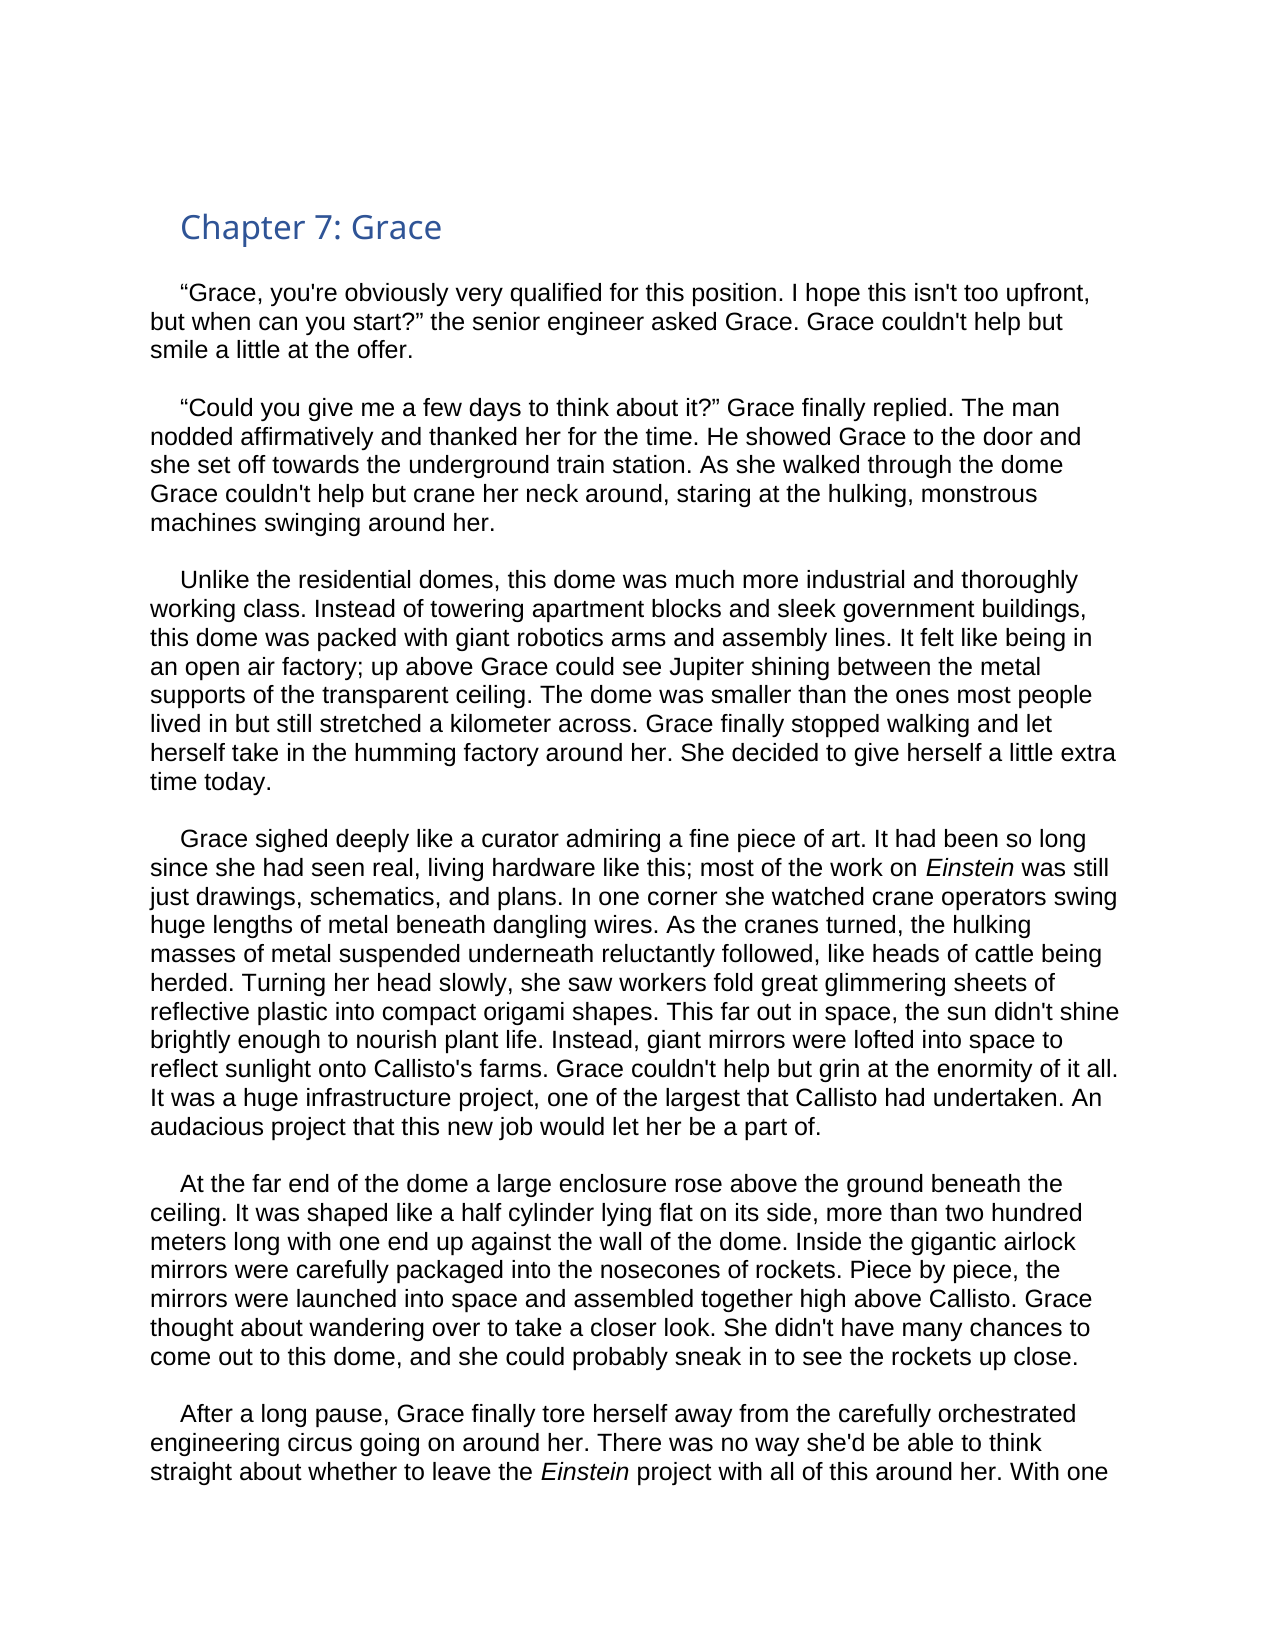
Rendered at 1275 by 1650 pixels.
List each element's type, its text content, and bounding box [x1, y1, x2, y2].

text Unlike the residential domes, this dome was much more industrial and thoroughly working class. Instead of towering apartment blocks and sleek government buildings, this dome was packed with giant robotics arms and assembly lines. It felt like being in an open air factory; up above Grace could see Jupiter shining between the metal supports of the transparent ceiling. The dome was smaller than the ones most people lived in but still stretched a kilometer across. Grace finally stopped walking and let herself take in the humming factory around her. She decided to give herself a little extra time today. [150, 565, 1125, 795]
text “Could you give me a few days to think about it?” Grace finally replied. The man nodded affirmatively and thanked her for the time. He showed Grace to the door and she set off towards the underground train station. As she walked through the dome Grace couldn't help but crane her neck around, staring at the hulking, monstrous machines swinging around her. [150, 393, 1125, 537]
subtitle Chapter 7: Grace [150, 204, 1125, 249]
text Grace sighed deeply like a curator admiring a fine piece of art. It had been so long since she had seen real, living hardware like this; most of the work on Einstein was still just drawings, schematics, and plans. In one corner she watched crane operators swing huge lengths of metal beneath dangling wires. As the cranes turned, the hulking masses of metal suspended underneath reluctantly followed, like heads of cattle being herded. Turning her head slowly, she saw workers fold great glimmering sheets of reflective plastic into compact origami shapes. This far out in space, the sun didn't shine brightly enough to nourish plant life. Instead, giant mirrors were lofted into space to reflect sunlight onto Callisto's farms. Grace couldn't help but grin at the enormity of it all. It was a huge infrastructure project, one of the largest that Callisto had undertaken. An audacious project that this new job would let her be a part of. [150, 824, 1125, 1140]
text “Grace, you're obviously very qualified for this position. I hope this isn't too upfront, but when can you start?” the senior engineer asked Grace. Grace couldn't help but smile a little at the offer. [150, 278, 1125, 364]
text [150, 1399, 1125, 1485]
text At the far end of the dome a large enclosure rose above the ground beneath the ceiling. It was shaped like a half cylinder lying flat on its side, more than two hundred meters long with one end up against the wall of the dome. Inside the gigantic airlock mirrors were carefully packaged into the nosecones of rockets. Piece by piece, the mirrors were launched into space and assembled together high above Callisto. Grace thought about wandering over to take a closer look. She didn't have many chances to come out to this dome, and she could probably sneak in to see the rockets up close. [150, 1169, 1125, 1370]
